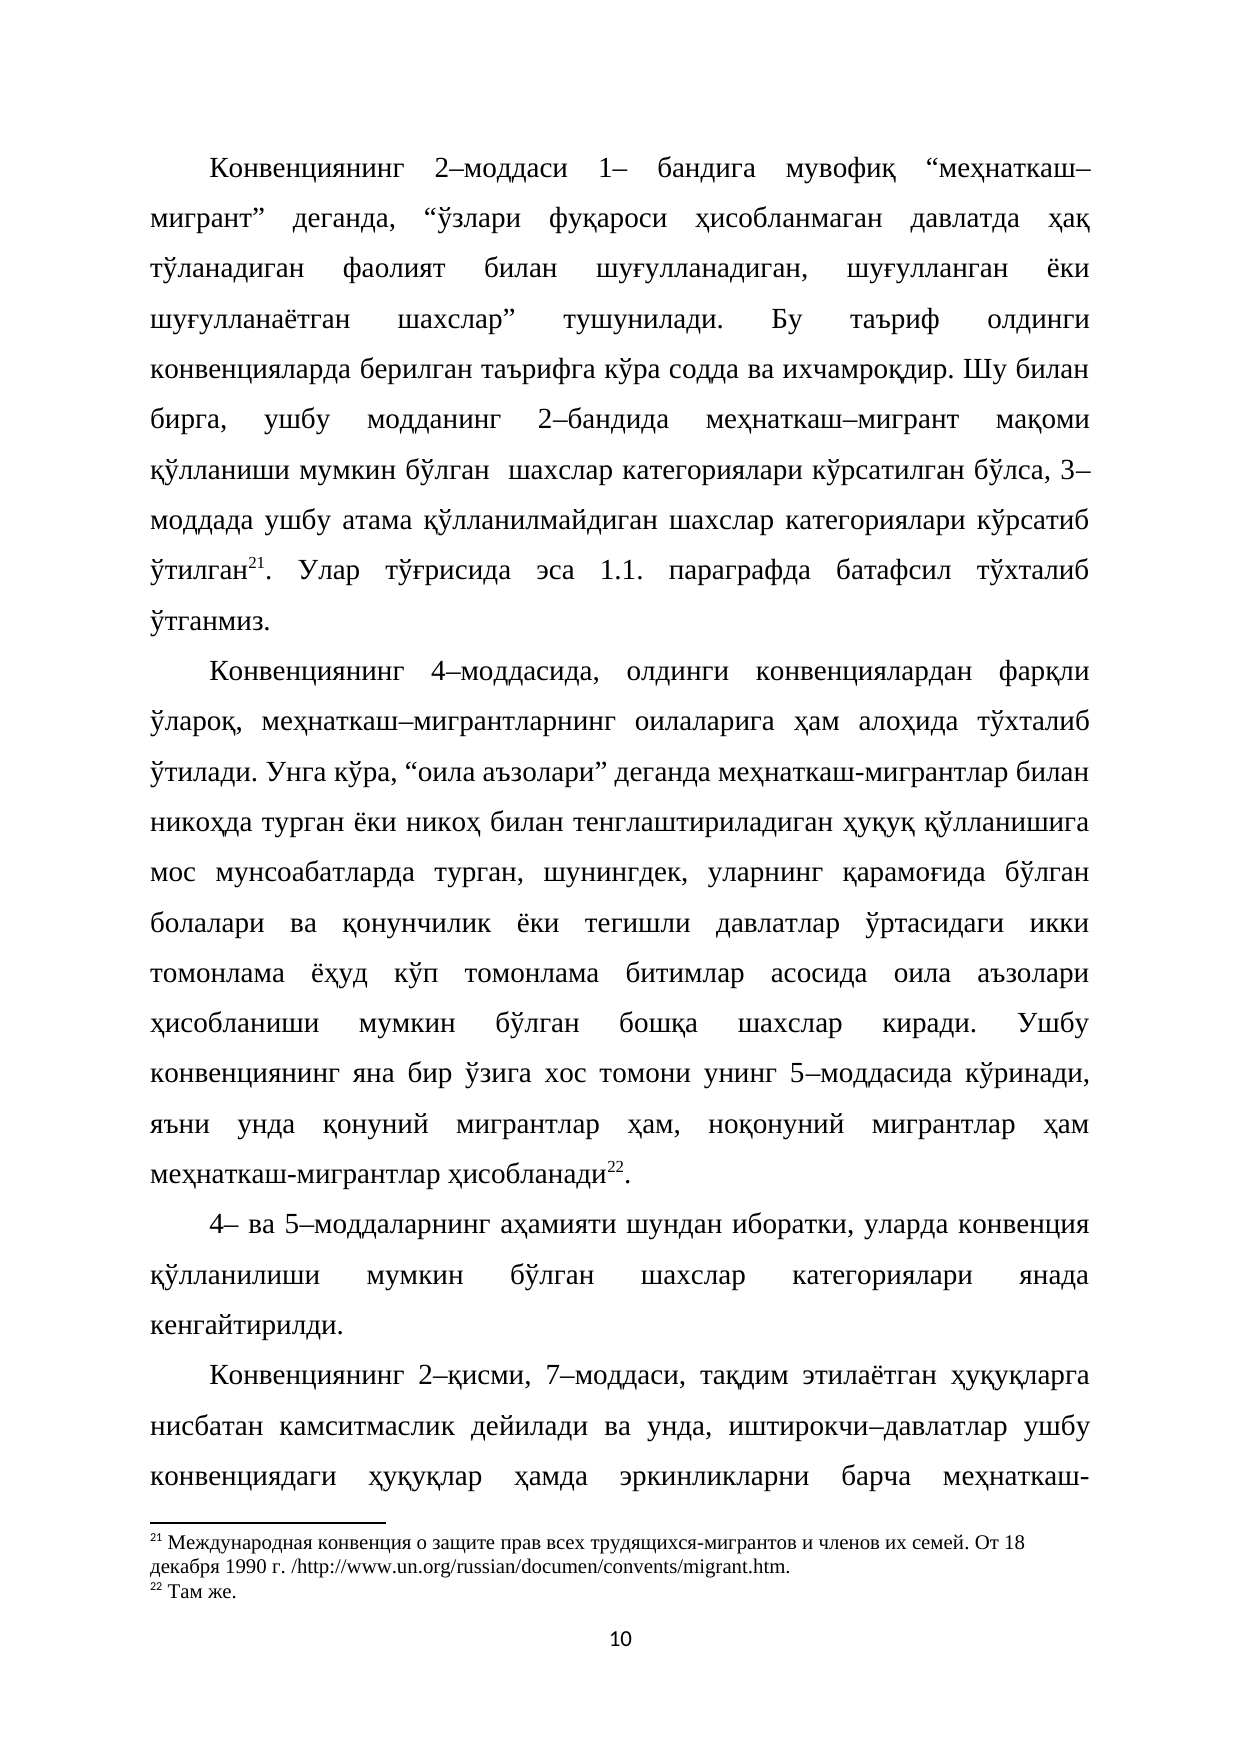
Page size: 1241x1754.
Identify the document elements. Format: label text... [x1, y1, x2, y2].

text 4– ва 5–моддаларнинг аҳамияти шундан иборатки, уларда конвенция қўлланилиши мумкин бўлган шахслар категориялари янада кенгайтирилди. [150, 1207, 1090, 1341]
text Конвенциянинг 4–моддасида, олдинги конвенциялардан фарқли ўлароқ, меҳнаткаш–мигрантларнинг оилаларига ҳам алоҳида тўхталиб ўтилади. Унга кўра, “оила аъзолари” деганда меҳнаткаш-мигрантлар билан никоҳда турган ёки никоҳ билан тенглаштириладиган ҳуқуқ қўлланишига мос мунсоабатларда турган, шунингдек, уларнинг қарамоғида бўлган болалари ва қонунчилик ёки тегишли давлатлар ўртасидаги икки томонлама ёҳуд кўп томонлама битимлар асосида оила аъзолари ҳисобланиши мумкин бўлган бошқа шахслар киради. Ушбу конвенциянинг яна бир ўзига хос томони унинг 5–моддасида кўринади, яъни унда қонуний мигрантлар ҳам, ноқонуний мигрантлар ҳам меҳнаткаш-мигрантлар ҳисобланади. [150, 653, 1090, 1190]
text Конвенциянинг 2–моддаси 1– бандига мувофиқ “меҳнаткаш–мигрант” деганда, “ўзлари фуқароси ҳисобланмаган давлатда ҳақ тўланадиган фаолият билан шуғулланадиган, шуғулланган ёки шуғулланаётган шахслар” тушунилади. Бу таъриф олдинги конвенцияларда берилган таърифга кўра содда ва ихчамроқдир. Шу билан бирга, ушбу модданинг 2–бандида меҳнаткаш–мигрант мақоми қўлланиши мумкин бўлган шахслар категориялари кўрсатилган бўлса, 3–моддада ушбу атама қўлланилмайдиган шахслар категориялари кўрсатиб ўтилган. Улар тўғрисида эса 1.1. параграфда батафсил тўхталиб ўтганмиз. [150, 150, 1090, 636]
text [150, 1357, 1090, 1492]
